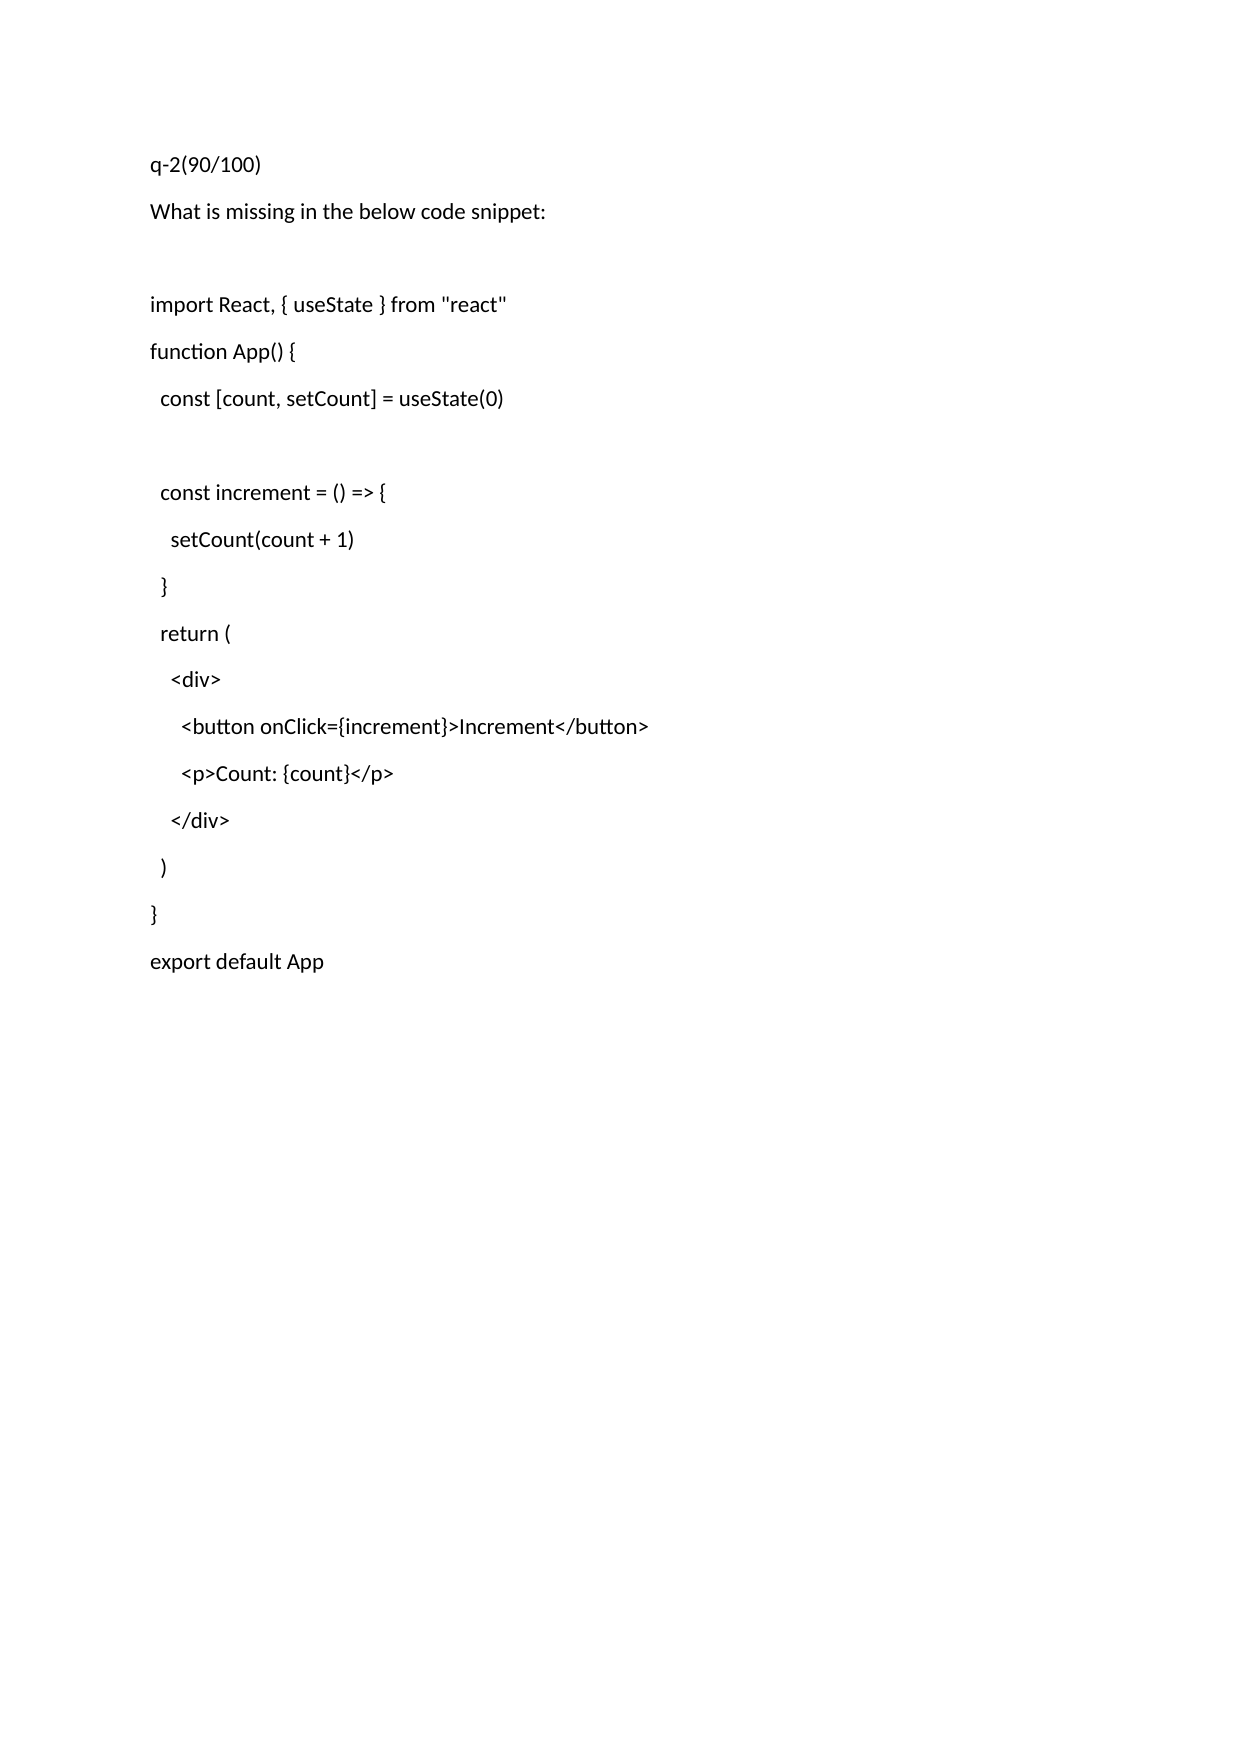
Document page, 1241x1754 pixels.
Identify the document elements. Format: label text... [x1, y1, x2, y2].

text What is missing in the below code snippet: [150, 197, 1090, 225]
text setCount(count + 1) [150, 525, 1090, 553]
text <div> [150, 666, 1090, 694]
text <p>Count: {count}</p> [150, 759, 1090, 787]
text } [150, 572, 1090, 600]
text } [150, 900, 1090, 928]
text export default App [150, 947, 1090, 975]
text return ( [150, 619, 1090, 647]
text q-2(90/100) [150, 150, 1090, 178]
text const increment = () => { [150, 478, 1090, 506]
text </div> [150, 806, 1090, 834]
text import React, { useState } from "react" [150, 291, 1090, 319]
text const [count, setCount] = useState(0) [150, 384, 1090, 412]
text ) [150, 853, 1090, 881]
text function App() { [150, 337, 1090, 366]
text <button onClick={increment}>Increment</button> [150, 712, 1090, 741]
